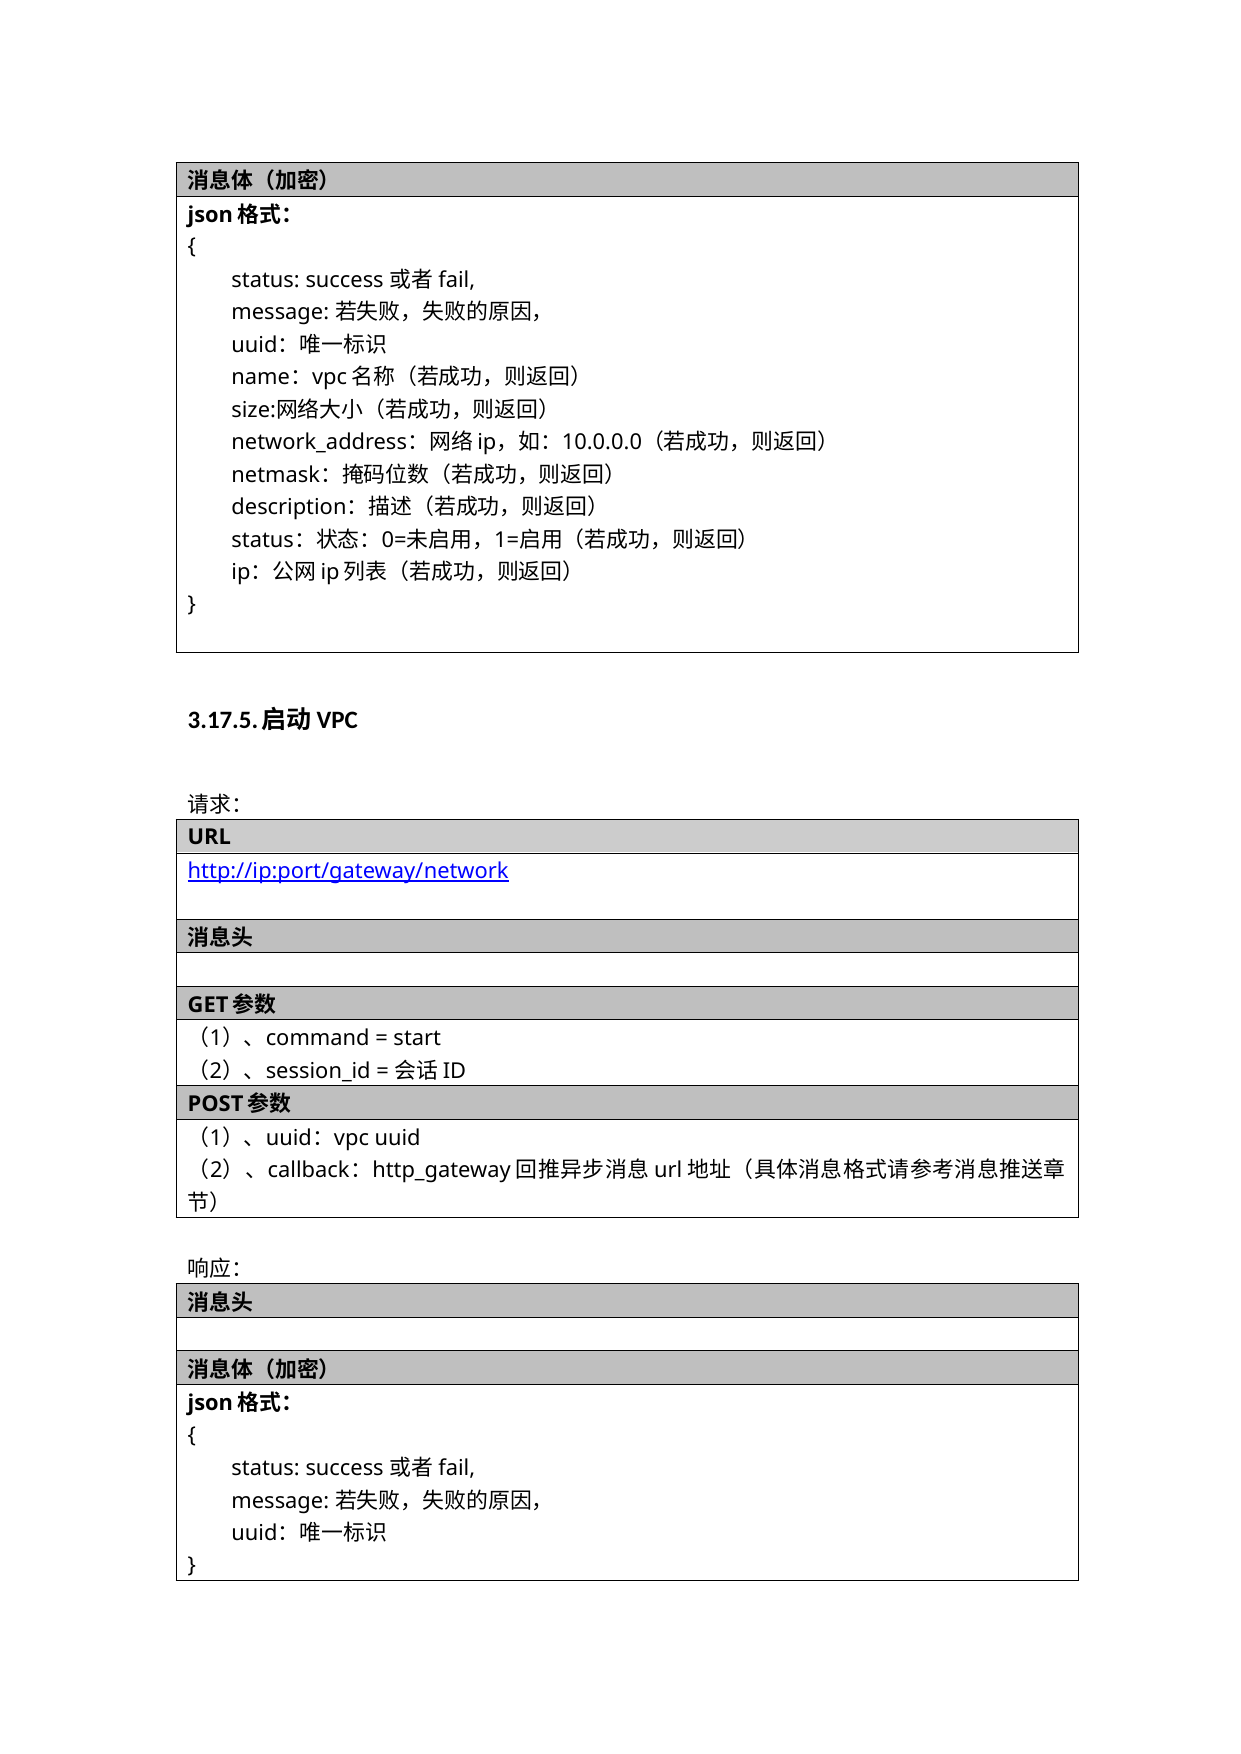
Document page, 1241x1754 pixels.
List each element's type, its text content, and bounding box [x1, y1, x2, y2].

table_cell 消息体（加密） [177, 1351, 1078, 1384]
table_cell （1）、command = start （2）、session_id = 会话ID [177, 1020, 1078, 1085]
text 响应： [187, 1251, 1053, 1283]
table_header 消息头 [177, 1284, 1078, 1317]
table_cell json格式： { status: success 或者 fail, message: 若失败，失败的原因， uuid：唯一标识 } [177, 1385, 1078, 1580]
table_cell POST参数 [177, 1086, 1078, 1119]
table_cell （1）、uuid：vpc uuid （2）、callback：http_gateway回推异步消息url地址（具体消息格式请参考消息推送章节） [177, 1120, 1078, 1217]
table_cell [177, 953, 1078, 986]
table_cell [177, 1318, 1078, 1350]
table_header URL [177, 820, 1078, 852]
table_cell GET参数 [177, 987, 1078, 1019]
table_cell 消息体（加密） [177, 163, 1078, 196]
table_cell http://ip:port/gateway/network [177, 854, 1078, 918]
table_cell 消息头 [177, 920, 1078, 952]
list 启动VPC [187, 685, 1053, 750]
text 请求： [187, 786, 1053, 819]
